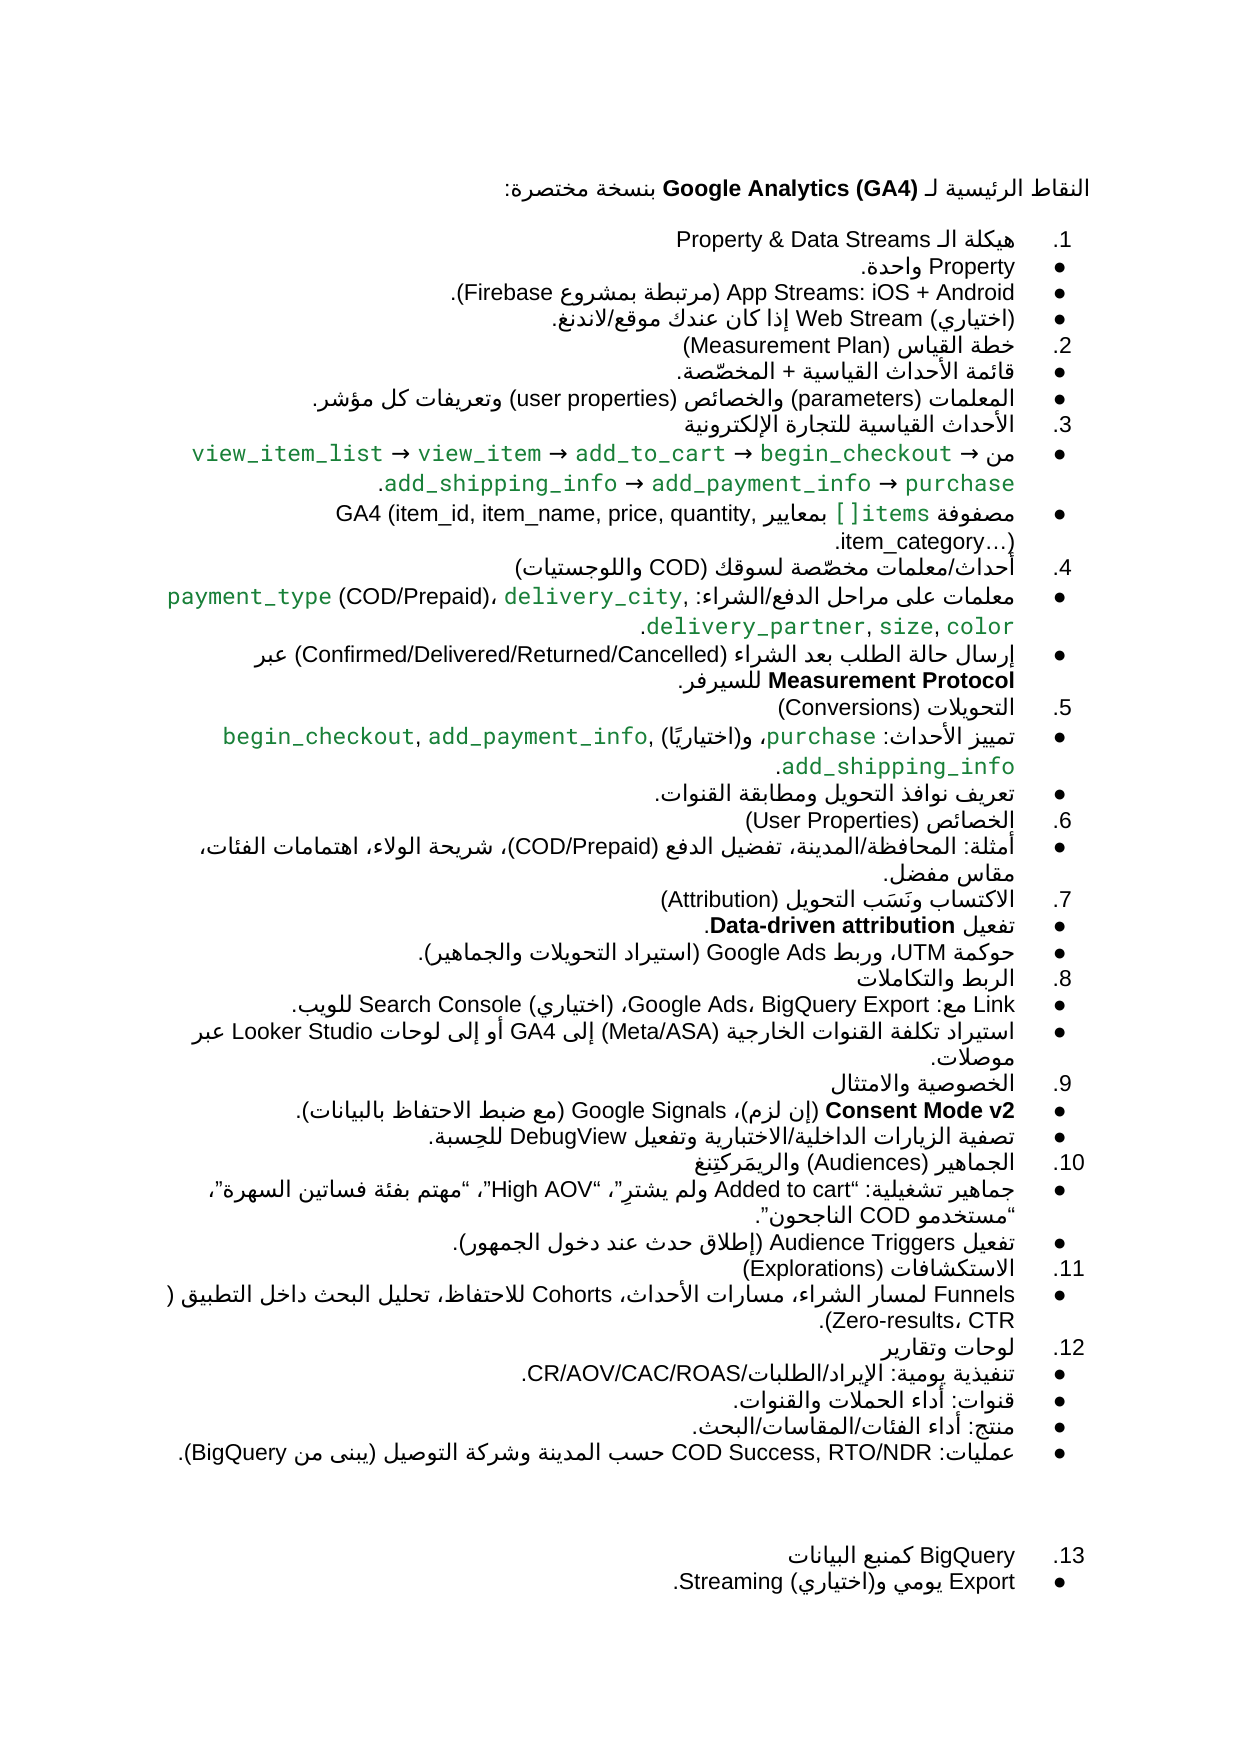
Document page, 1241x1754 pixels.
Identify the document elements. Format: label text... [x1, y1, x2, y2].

list Export يومي و(اختياري) Streaming. [150, 1568, 1053, 1595]
list الخصوصية والامتثال [150, 1070, 1053, 1097]
list منتج: أداء الفئات/المقاسات/البحث. [150, 1413, 1053, 1439]
list إرسال حالة الطلب بعد الشراء (Confirmed/Delivered/Returned/Cancelled) عبر Measurement Protocol للسيرفر. [150, 641, 1053, 694]
list معلمات على مراحل الدفع/الشراء: payment_type (COD/Prepaid)، delivery_city, delivery_partner, size, color. [150, 581, 1053, 641]
text النقاط الرئيسية لـ Google Analytics (GA4) بنسخة مختصرة: [150, 175, 1090, 201]
list الجماهير (Audiences) والريمَركتِنغ [150, 1149, 1053, 1176]
list تنفيذية يومية: الإيراد/الطلبات/CR/AOV/CAC/ROAS. [150, 1360, 1053, 1387]
list استيراد تكلفة القنوات الخارجية (Meta/ASA) إلى GA4 أو إلى لوحات Looker Studio عبر موصلات. [150, 1018, 1053, 1070]
list Property واحدة. [150, 253, 1053, 279]
list تفعيل Data-driven attribution. [150, 912, 1053, 938]
list Funnels لمسار الشراء، مسارات الأحداث، Cohorts للاحتفاظ، تحليل البحث داخل التطبيق (Zero-results، CTR). [150, 1281, 1053, 1334]
list أمثلة: المحافظة/المدينة، تفضيل الدفع (COD/Prepaid)، شريحة الولاء، اهتمامات الفئات، مقاس مفضل. [150, 833, 1053, 886]
list تفعيل Audience Triggers (إطلاق حدث عند دخول الجمهور). [150, 1228, 1053, 1255]
list تعريف نوافذ التحويل ومطابقة القنوات. [150, 780, 1053, 807]
list التحويلات (Conversions) [150, 694, 1053, 720]
list BigQuery كمنبع البيانات [150, 1542, 1053, 1568]
list الربط والتكاملات [150, 965, 1053, 991]
list المعلمات (parameters) والخصائص (user properties) وتعريفات كل مؤشر. [150, 384, 1053, 411]
list من view_item_list → view_item → add_to_cart → begin_checkout → add_shipping_info → add_payment_info → purchase. [150, 437, 1053, 498]
list تمييز الأحداث: purchase، و(اختياريًا) begin_checkout, add_payment_info, add_shipping_info. [150, 720, 1053, 780]
list لوحات وتقارير [150, 1334, 1053, 1360]
list قائمة الأحداث القياسية + المخصّصة. [150, 358, 1053, 384]
list الاكتساب ونَسَب التحويل (Attribution) [150, 886, 1053, 912]
list خطة القياس (Measurement Plan) [150, 332, 1053, 358]
list مصفوفة items[] بمعايير GA4 (item_id, item_name, price, quantity, item_category…). [150, 498, 1053, 554]
list أحداث/معلمات مخصّصة لسوقك (COD واللوجستيات) [150, 554, 1053, 581]
list Consent Mode v2 (إن لزم)، Google Signals (مع ضبط الاحتفاظ بالبيانات). [150, 1097, 1053, 1123]
list جماهير تشغيلية: “Added to cart ولم يشترِ”، “High AOV”، “مهتم بفئة فساتين السهرة”، “مستخدمو COD الناجحون”. [150, 1176, 1053, 1228]
list تصفية الزيارات الداخلية/الاختبارية وتفعيل DebugView للحِسبة. [150, 1123, 1053, 1149]
list الأحداث القياسية للتجارة الإلكترونية [150, 411, 1053, 437]
list (اختياري) Web Stream إذا كان عندك موقع/لاندنغ. [150, 305, 1053, 332]
list App Streams: iOS + Android (مرتبطة بمشروع Firebase). [150, 279, 1053, 305]
list الخصائص (User Properties) [150, 807, 1053, 833]
list عمليات: COD Success, RTO/NDR حسب المدينة وشركة التوصيل (يبنى من BigQuery). [150, 1439, 1053, 1466]
list حوكمة UTM، وربط Google Ads (استيراد التحويلات والجماهير). [150, 938, 1053, 965]
list الاستكشافات (Explorations) [150, 1255, 1053, 1281]
list هيكلة الـ Property & Data Streams [150, 226, 1053, 253]
list Link مع: Google Ads، BigQuery Export، (اختياري) Search Console للويب. [150, 991, 1053, 1018]
list قنوات: أداء الحملات والقنوات. [150, 1387, 1053, 1413]
